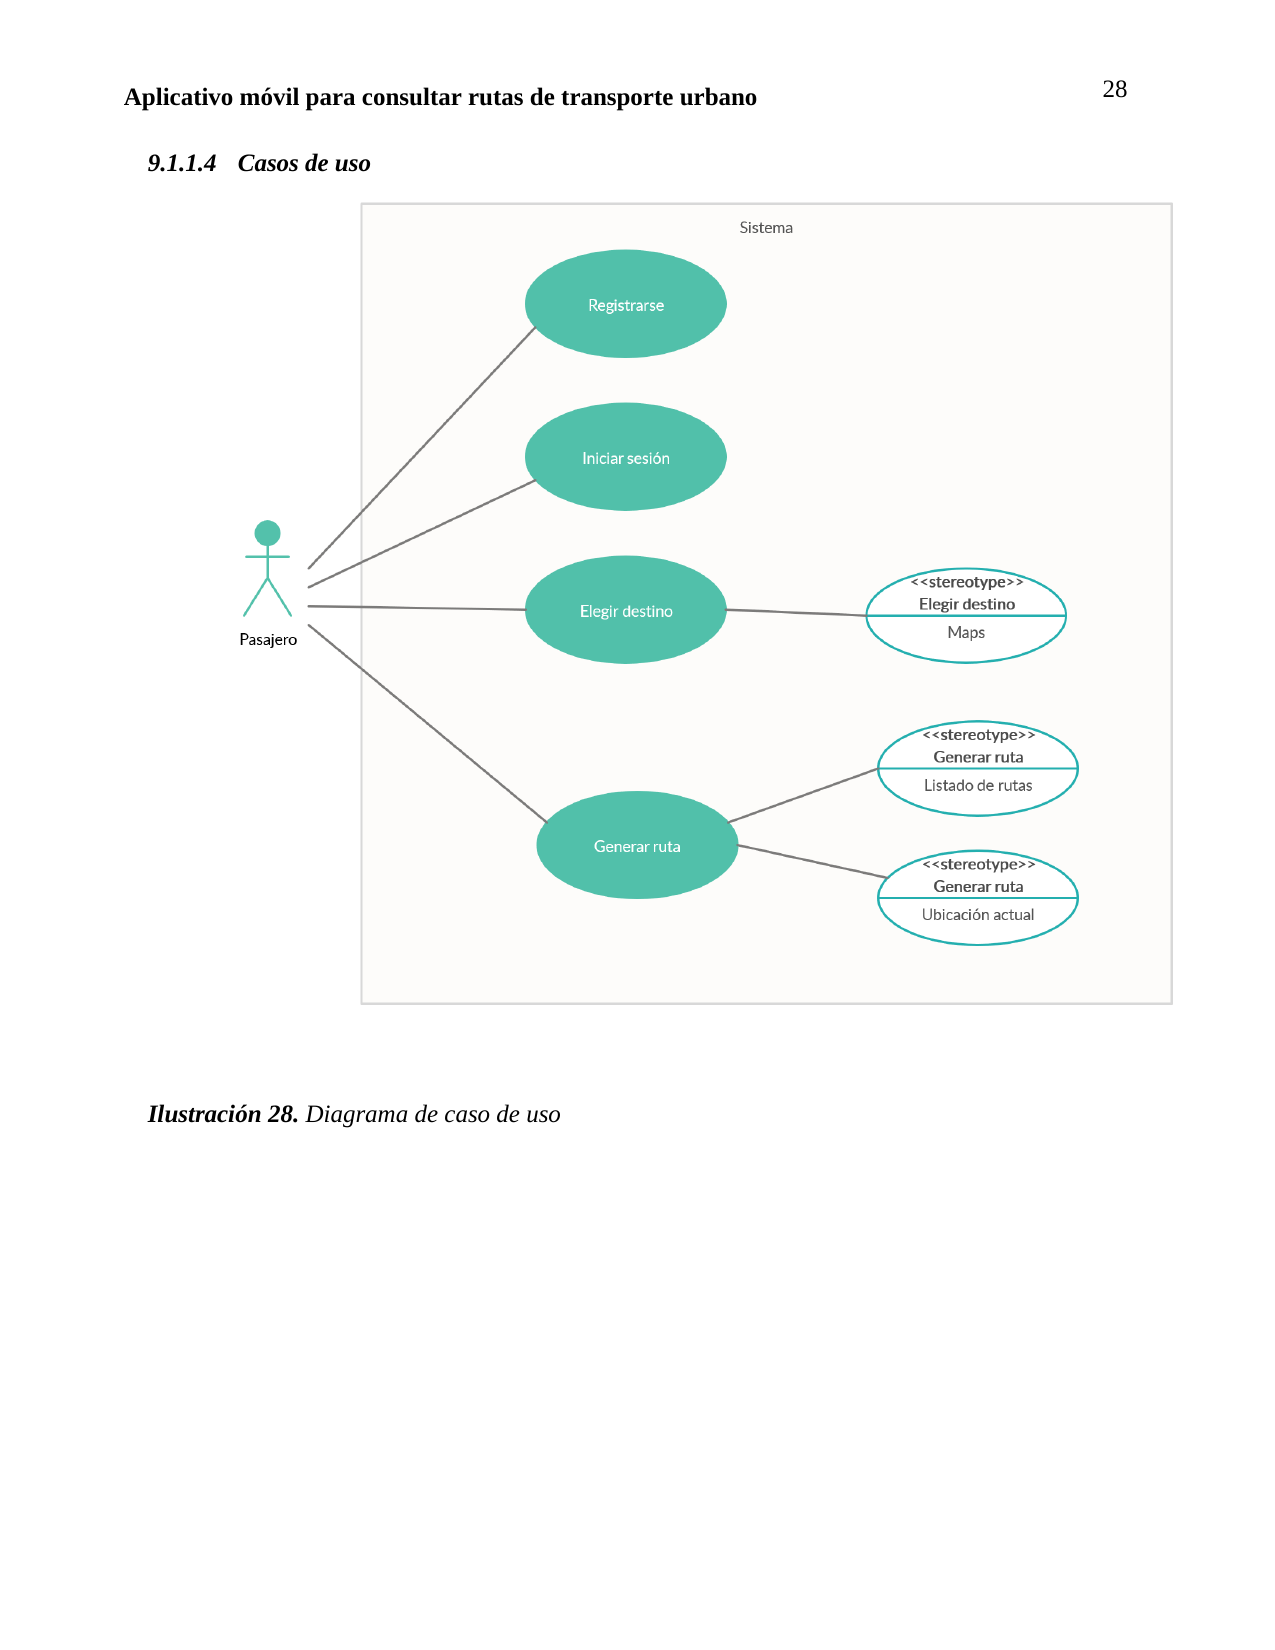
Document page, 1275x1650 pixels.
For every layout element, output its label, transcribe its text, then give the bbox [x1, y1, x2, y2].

picture [215, 181, 1195, 1027]
subtitle Casos de uso [148, 148, 1127, 176]
text Ilustración 28. Diagrama de caso de uso [148, 1099, 1127, 1128]
